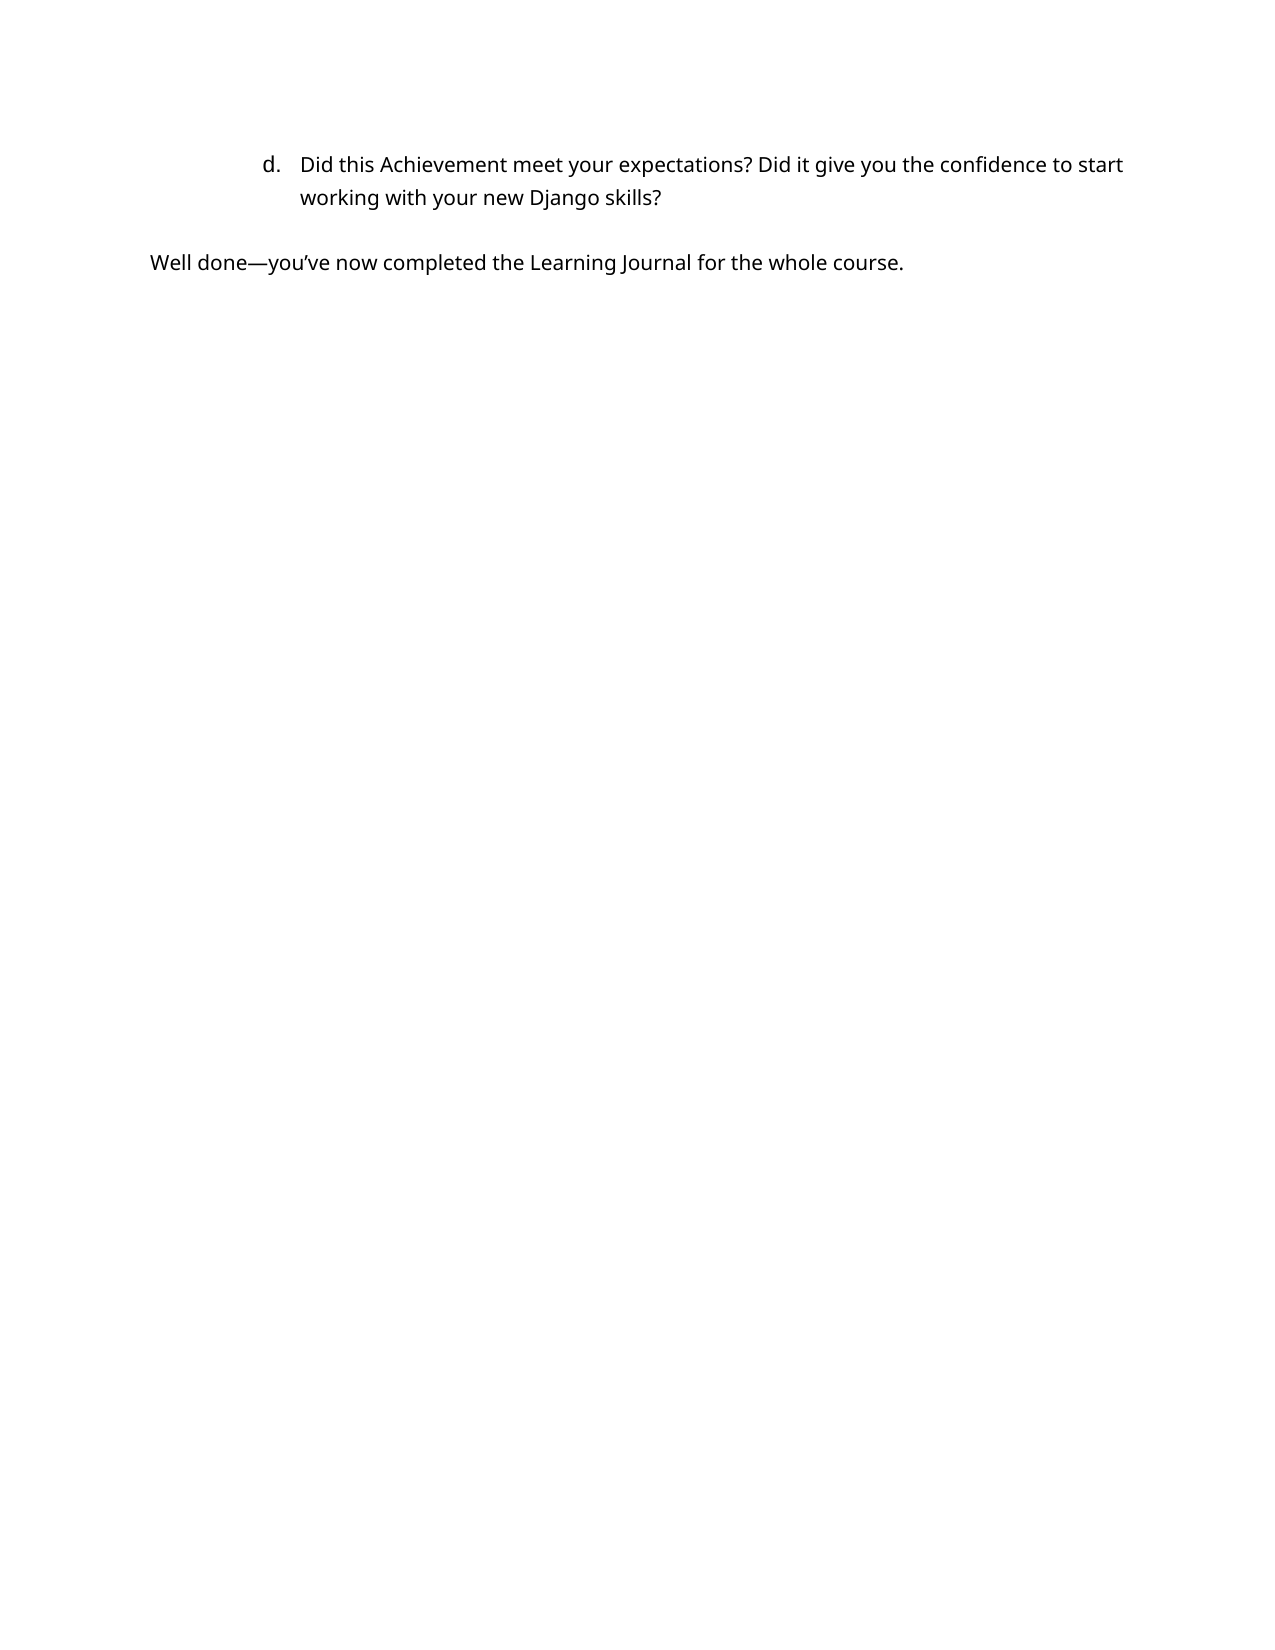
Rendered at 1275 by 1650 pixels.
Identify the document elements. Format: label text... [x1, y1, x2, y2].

list Did this Achievement meet your expectations? Did it give you the confidence to start working with your new Django skills? [262, 150, 1125, 211]
text Well done—you’ve now completed the Learning Journal for the whole course. [150, 248, 1125, 276]
